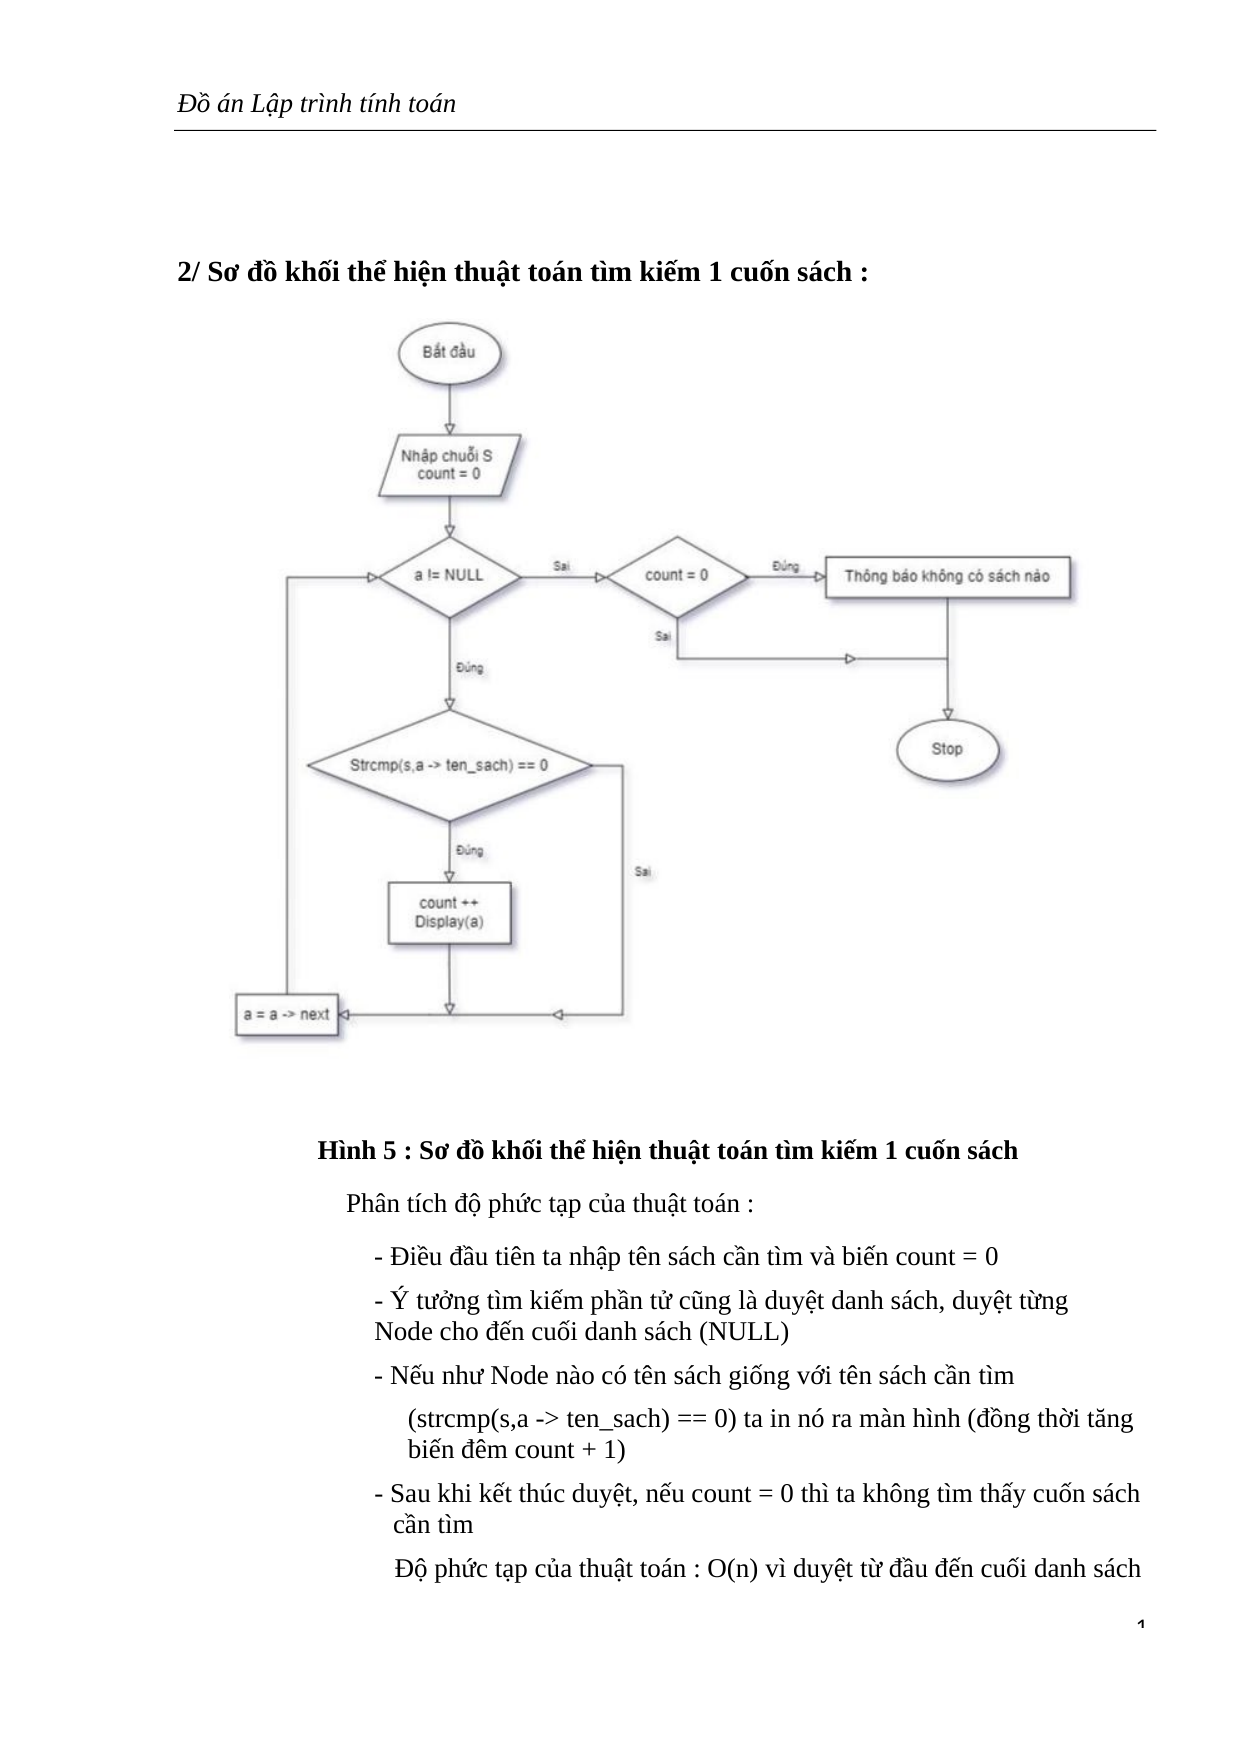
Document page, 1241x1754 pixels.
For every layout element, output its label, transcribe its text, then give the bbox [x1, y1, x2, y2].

subtitle 2/ Sơ đồ khối thể hiện thuật toán tìm kiếm 1 cuốn sách : [177, 254, 1182, 288]
text (strcmp(s,a -> ten_sach) == 0) ta in nó ra màn hình (đồng thời tăng biến đêm count + 1) [408, 1402, 1143, 1465]
text Độ phức tạp của thuật toán : O(n) vì duyệt từ đầu đến cuối danh sách [394, 1552, 1182, 1583]
list Sau khi kết thúc duyệt, nếu count = 0 thì ta không tìm thấy cuốn sách cần tìm [374, 1477, 1141, 1539]
list Nếu như Node nào có tên sách giống với tên sách cần tìm [374, 1359, 1182, 1390]
list Ý tưởng tìm kiếm phần tử cũng là duyệt danh sách, duyệt từng Node cho đến cuối danh sách (NULL) [374, 1284, 1134, 1346]
text Phân tích độ phức tạp của thuật toán : [346, 1187, 1182, 1219]
picture [228, 318, 1089, 1059]
list Điều đầu tiên ta nhập tên sách cần tìm và biến count = 0 [374, 1240, 1182, 1272]
text Hình 5 : Sơ đồ khối thể hiện thuật toán tìm kiếm 1 cuốn sách [315, 1134, 1021, 1166]
